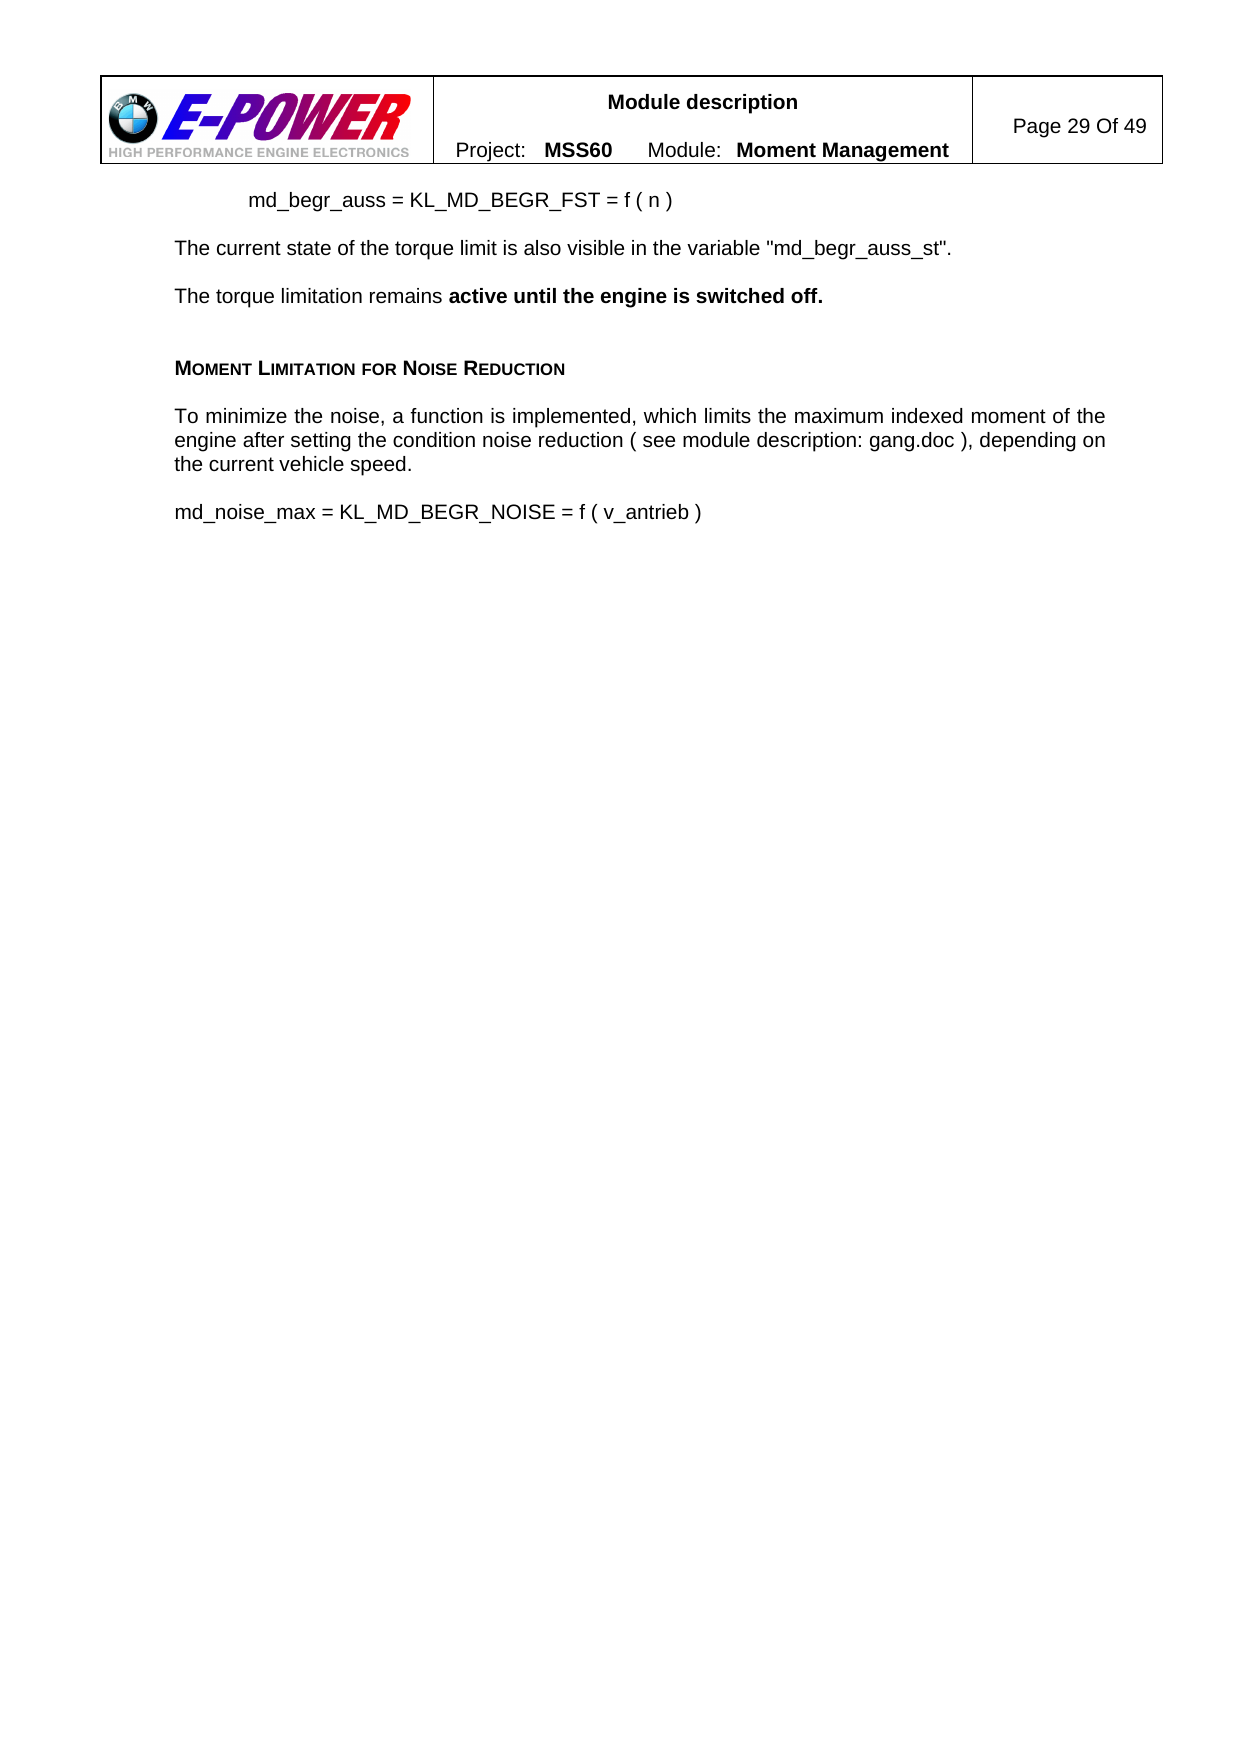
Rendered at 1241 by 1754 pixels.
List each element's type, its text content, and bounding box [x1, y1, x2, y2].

subtitle 8.5. Moment Limitation for Noise Reduction [100, 356, 1166, 380]
text The current state of the torque limit is also visible in the variable "md_begr_auss_st". [174, 236, 1107, 260]
text md_begr_auss = KL_MD_BEGR_FST = f ( n ) [174, 188, 1107, 212]
text To minimize the noise, a function is implemented, which limits the maximum indexed moment of the engine after setting the condition noise reduction ( see module description: gang.doc ), depending on the current vehicle speed. [174, 404, 1107, 476]
text The torque limitation remains active until the engine is switched off. [174, 284, 1107, 308]
text md_noise_max = KL_MD_BEGR_NOISE = f ( v_antrieb ) [174, 499, 1107, 523]
